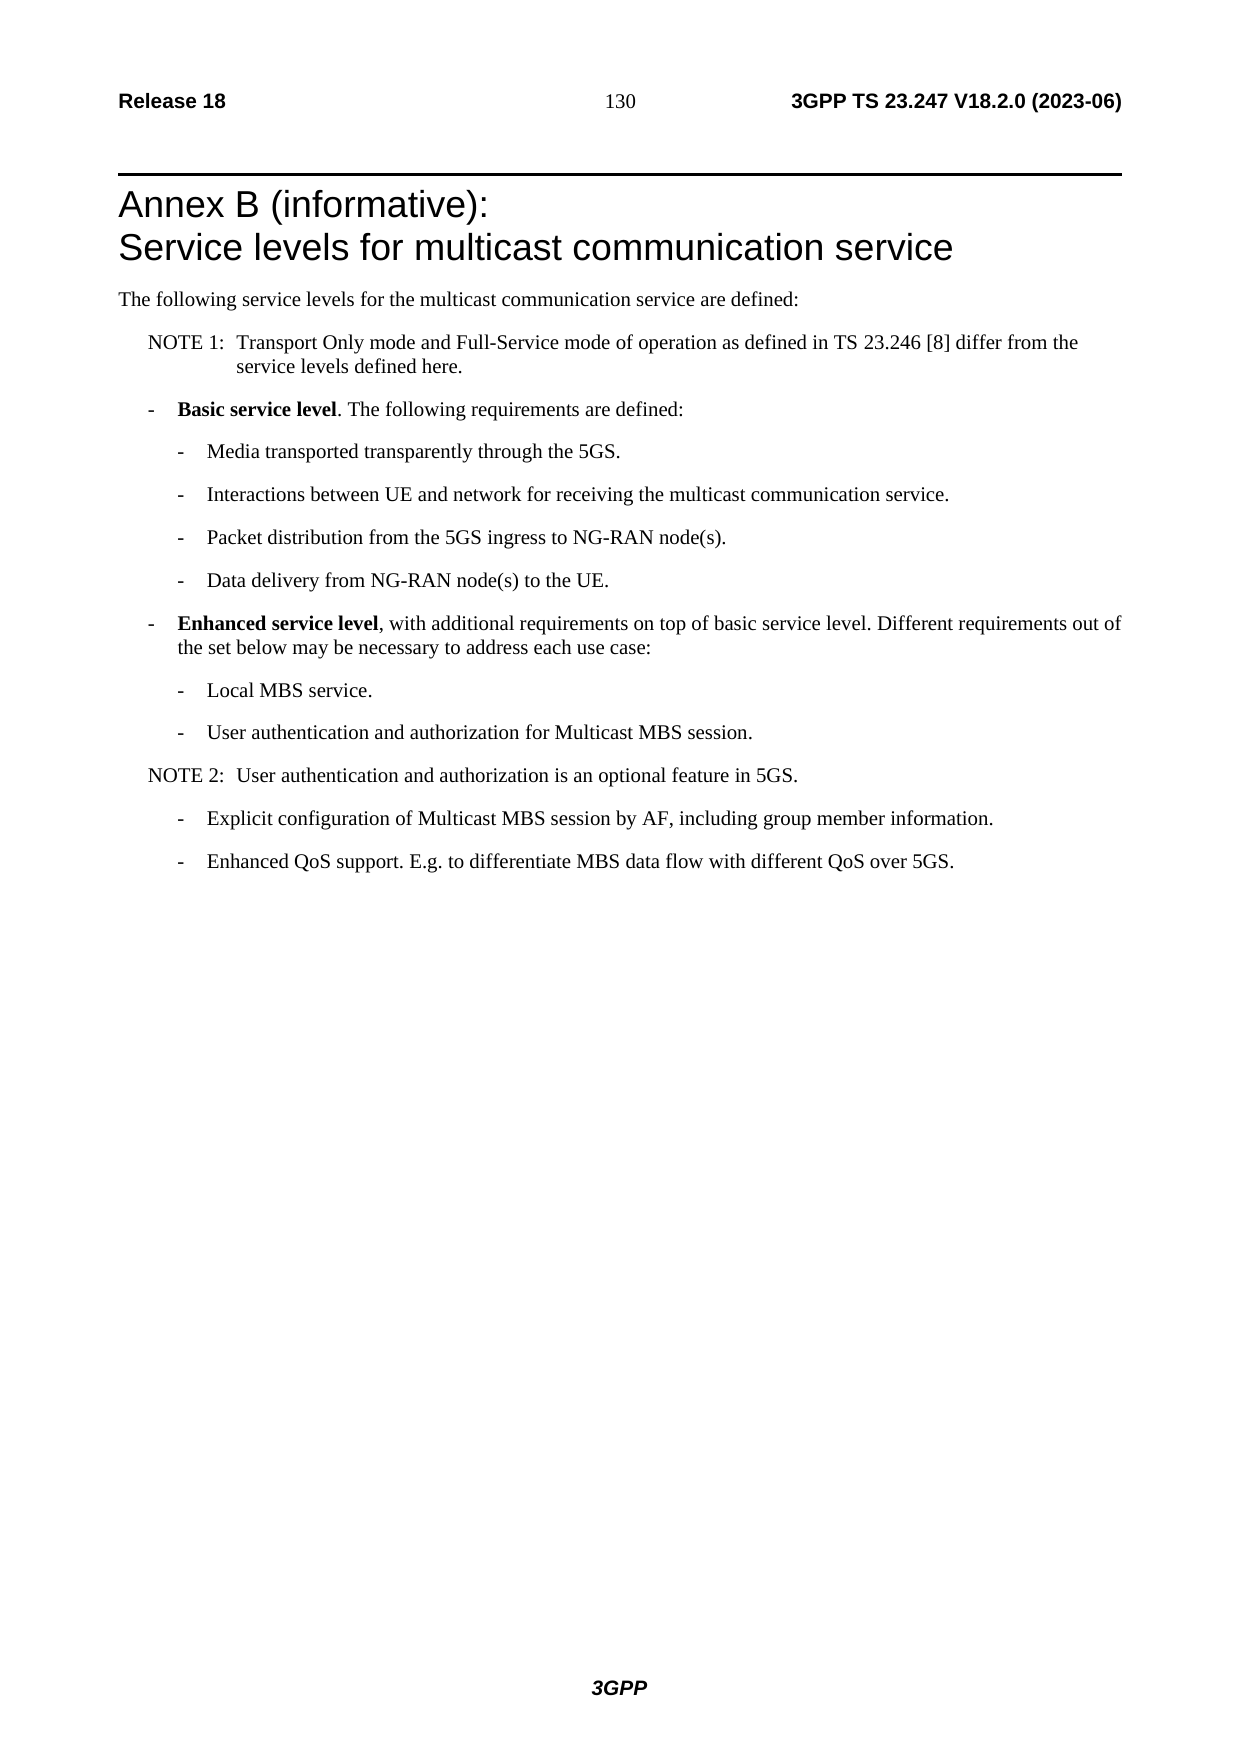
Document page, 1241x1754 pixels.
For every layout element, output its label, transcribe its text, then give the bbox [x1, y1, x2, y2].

text - Interactions between UE and network for receiving the multicast communication service. [177, 482, 1122, 506]
text - Data delivery from NG-RAN node(s) to the UE. [177, 568, 1122, 592]
text - Packet distribution from the 5GS ingress to NG-RAN node(s). [177, 525, 1122, 549]
subtitle Annex B (informative): Service levels for multicast communication service [118, 176, 1122, 268]
text - Media transported transparently through the 5GS. [177, 439, 1122, 463]
text - Enhanced QoS support. E.g. to differentiate MBS data flow with different QoS over 5GS. [177, 849, 1122, 873]
text - User authentication and authorization for Multicast MBS session. [177, 720, 1122, 744]
text NOTE 2: User authentication and authorization is an optional feature in 5GS. [148, 763, 1122, 787]
text - Local MBS service. [177, 677, 1122, 702]
text The following service levels for the multicast communication service are defined: [118, 287, 1122, 311]
text - Enhanced service level, with additional requirements on top of basic service level. Different requirements out of the set below may be necessary to address each use case: [148, 611, 1122, 659]
text - Explicit configuration of Multicast MBS session by AF, including group member information. [177, 806, 1122, 830]
text NOTE 1: Transport Only mode and Full-Service mode of operation as defined in TS 23.246 [8] differ from the service levels defined here. [148, 330, 1122, 378]
text - Basic service level. The following requirements are defined: [148, 397, 1122, 421]
